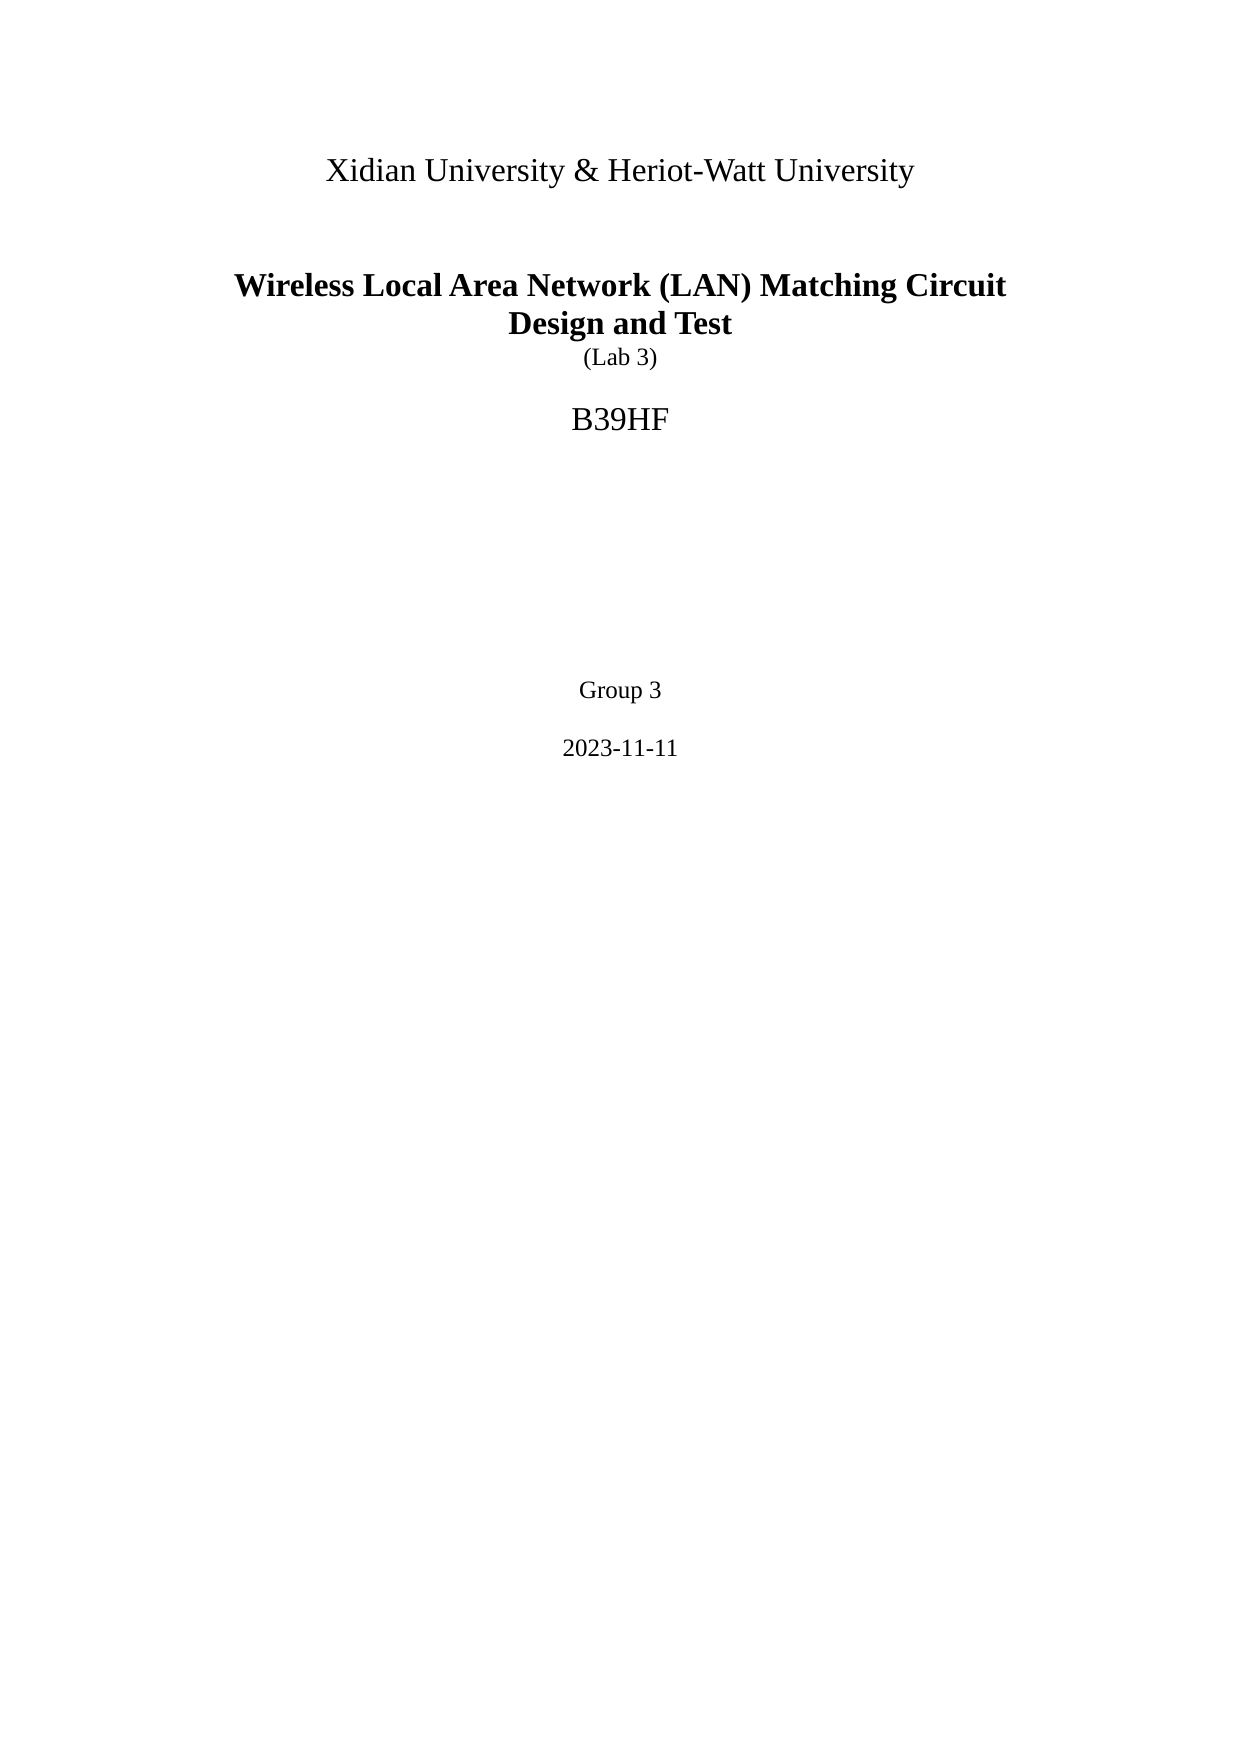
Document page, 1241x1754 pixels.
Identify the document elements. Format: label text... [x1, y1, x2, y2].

text (Lab 3) [187, 342, 1053, 370]
text Wireless Local Area Network (LAN) Matching Circuit Design and Test [187, 265, 1053, 342]
text B39HF [187, 399, 1053, 437]
text Xidian University & Heriot-Watt University [187, 150, 1053, 188]
